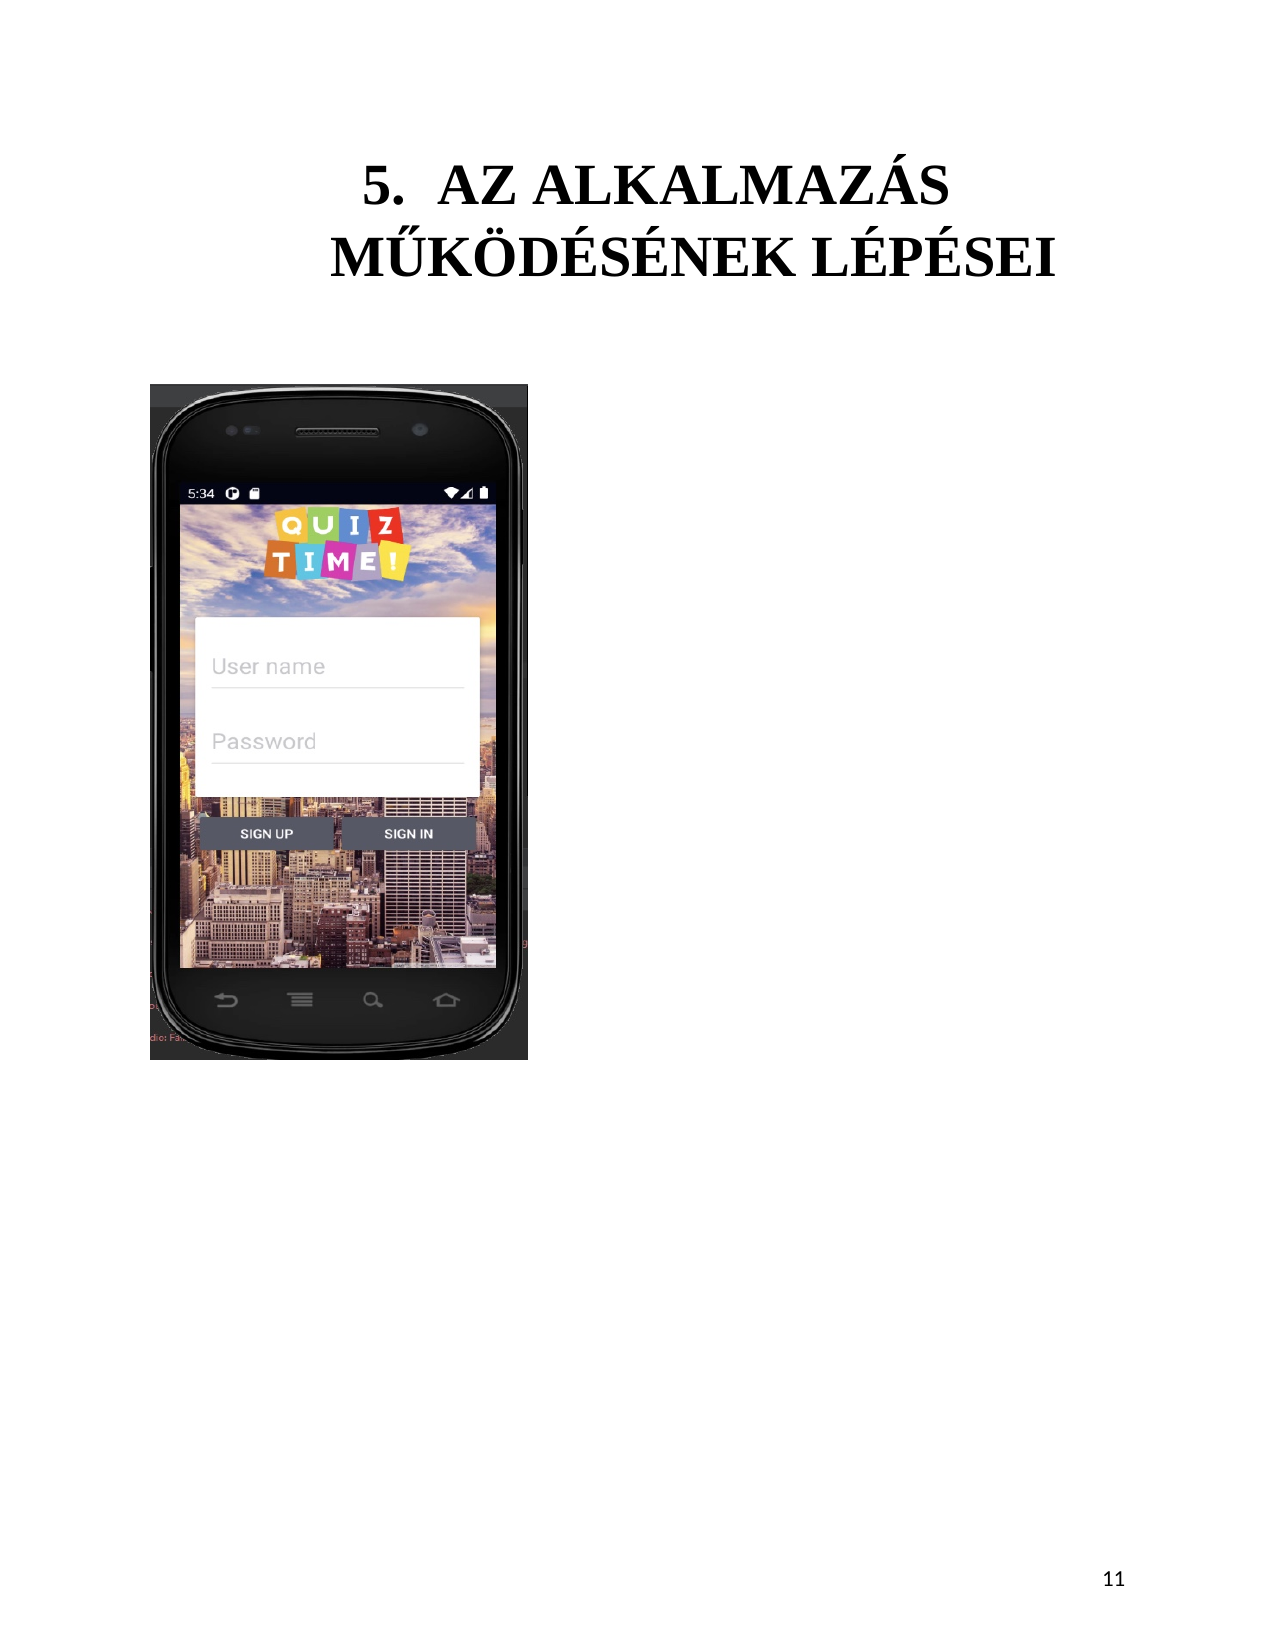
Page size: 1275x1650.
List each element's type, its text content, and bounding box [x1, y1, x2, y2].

list AZ ALKALMAZÁS MŰKÖDÉSÉNEK LÉPÉSEI [187, 150, 1125, 289]
picture [150, 384, 528, 1059]
